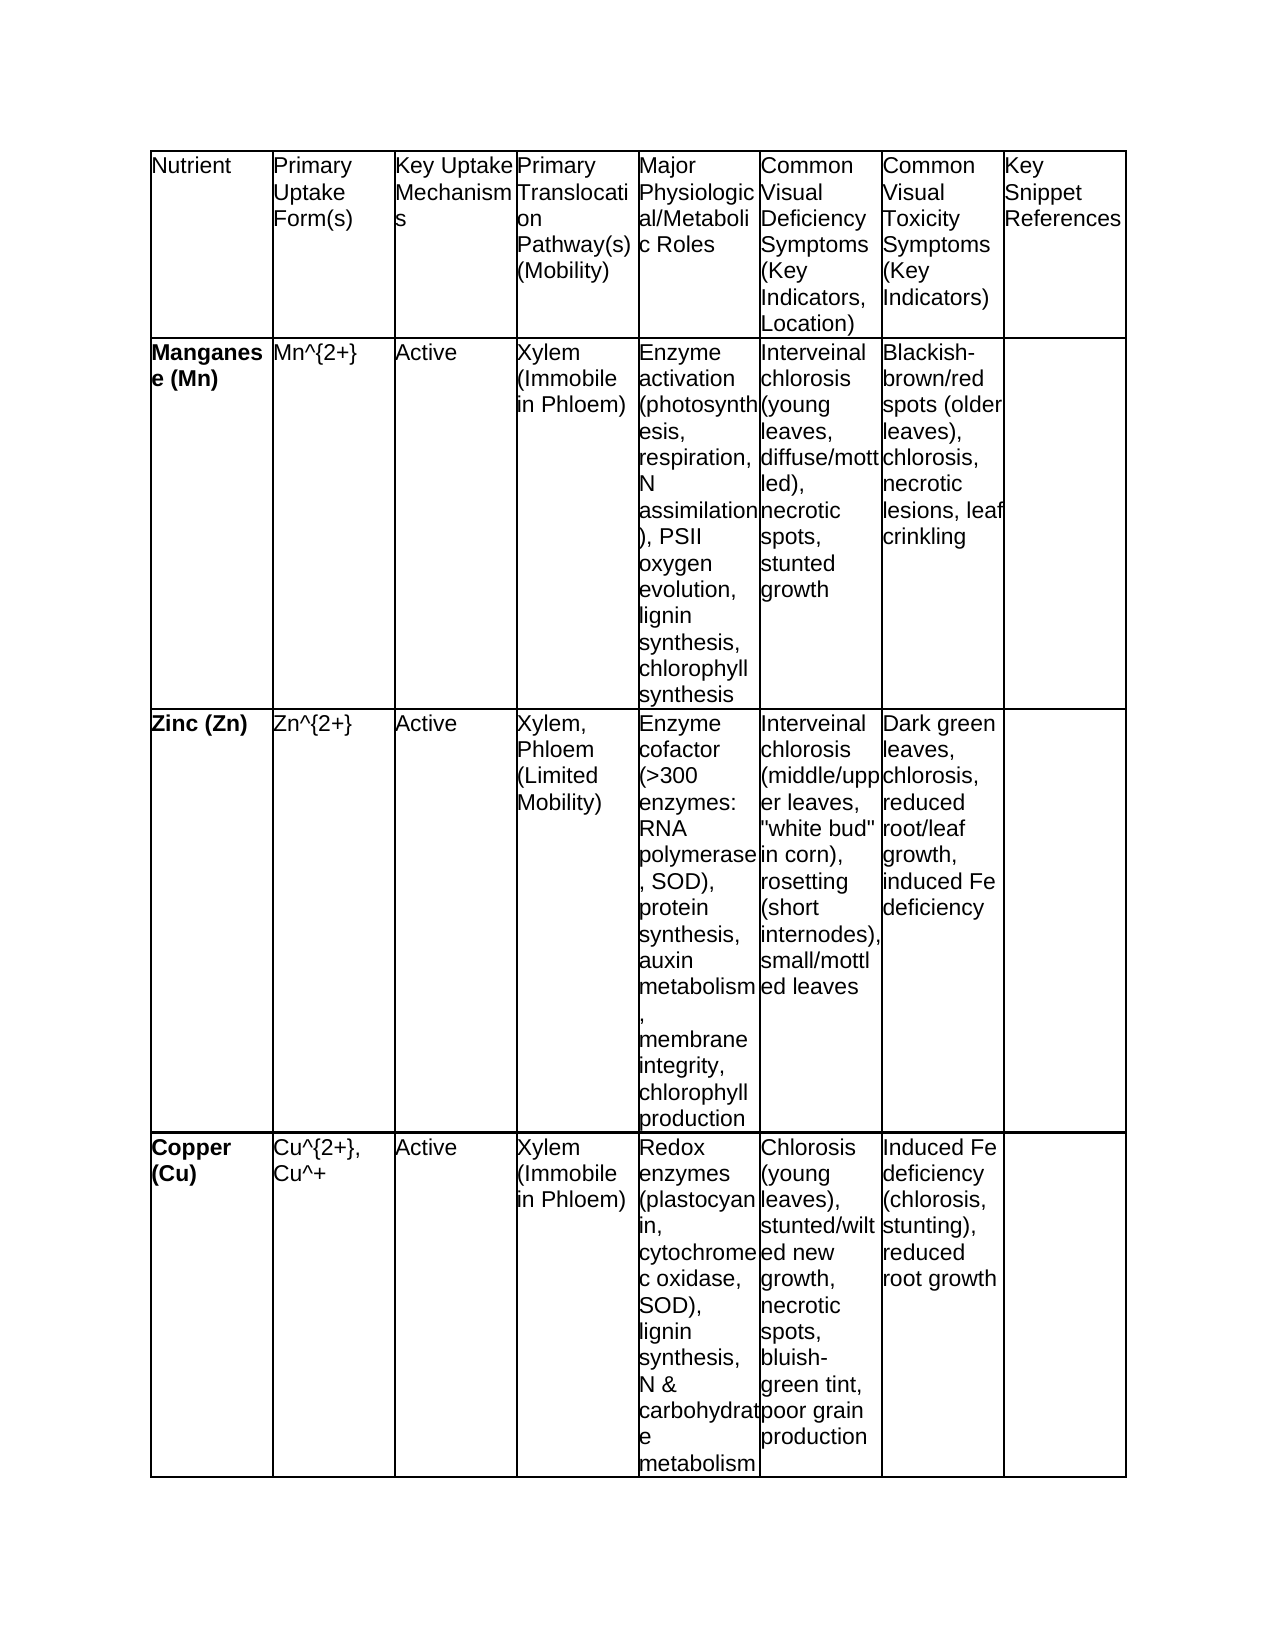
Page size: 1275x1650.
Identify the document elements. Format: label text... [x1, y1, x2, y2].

table_cell Manganese (Mn) [152, 339, 272, 708]
table_cell [1005, 339, 1125, 708]
table_cell Interveinal chlorosis (young leaves, diffuse/mottled), necrotic spots, stunted growth [761, 339, 881, 708]
table_cell Blackish-brown/red spots (older leaves), chlorosis, necrotic lesions, leaf crinkling [883, 339, 1003, 708]
table_cell Xylem (Immobile in Phloem) [518, 339, 638, 708]
table_cell Active [396, 339, 516, 708]
table_cell Zn^{2+} [274, 710, 394, 1131]
table_header Common Visual Deficiency Symptoms (Key Indicators, Location) [761, 152, 881, 337]
table_cell Induced Fe deficiency (chlorosis, stunting), reduced root growth [883, 1134, 1003, 1476]
table_cell Enzyme activation (photosynthesis, respiration, N assimilation), PSII oxygen evolution, lignin synthesis, chlorophyll synthesis [640, 339, 759, 708]
table_cell Enzyme cofactor (>300 enzymes: RNA polymerase, SOD), protein synthesis, auxin metabolism, membrane integrity, chlorophyll production [640, 710, 759, 1131]
table_cell Redox enzymes (plastocyanin, cytochrome c oxidase, SOD), lignin synthesis, N & carbohydrate metabolism [640, 1134, 759, 1476]
table_cell Mn^{2+} [274, 339, 394, 708]
table_cell Cu^{2+}, Cu^+ [274, 1134, 394, 1476]
table_cell Interveinal chlorosis (middle/upper leaves, "white bud" in corn), rosetting (short internodes), small/mottled leaves [761, 710, 881, 1131]
table_cell Active [396, 1134, 516, 1476]
table_cell Xylem, Phloem (Limited Mobility) [518, 710, 638, 1131]
table_header Key Uptake Mechanisms [396, 152, 516, 337]
table_cell Zinc (Zn) [152, 710, 272, 1131]
table_cell Active [396, 710, 516, 1131]
table_header Common Visual Toxicity Symptoms (Key Indicators) [883, 152, 1003, 337]
table_header Nutrient [152, 152, 272, 337]
table_cell [1005, 710, 1125, 1131]
table_cell Xylem (Immobile in Phloem) [518, 1134, 638, 1476]
table_cell [1005, 1134, 1125, 1476]
table_cell Dark green leaves, chlorosis, reduced root/leaf growth, induced Fe deficiency [883, 710, 1003, 1131]
table_cell Copper (Cu) [152, 1134, 272, 1476]
table_cell Chlorosis (young leaves), stunted/wilted new growth, necrotic spots, bluish-green tint, poor grain production [761, 1134, 881, 1476]
table_header Primary Translocation Pathway(s) (Mobility) [518, 152, 638, 337]
table_header Major Physiological/Metabolic Roles [640, 152, 759, 337]
table_header Key Snippet References [1005, 152, 1125, 337]
table_header Primary Uptake Form(s) [274, 152, 394, 337]
